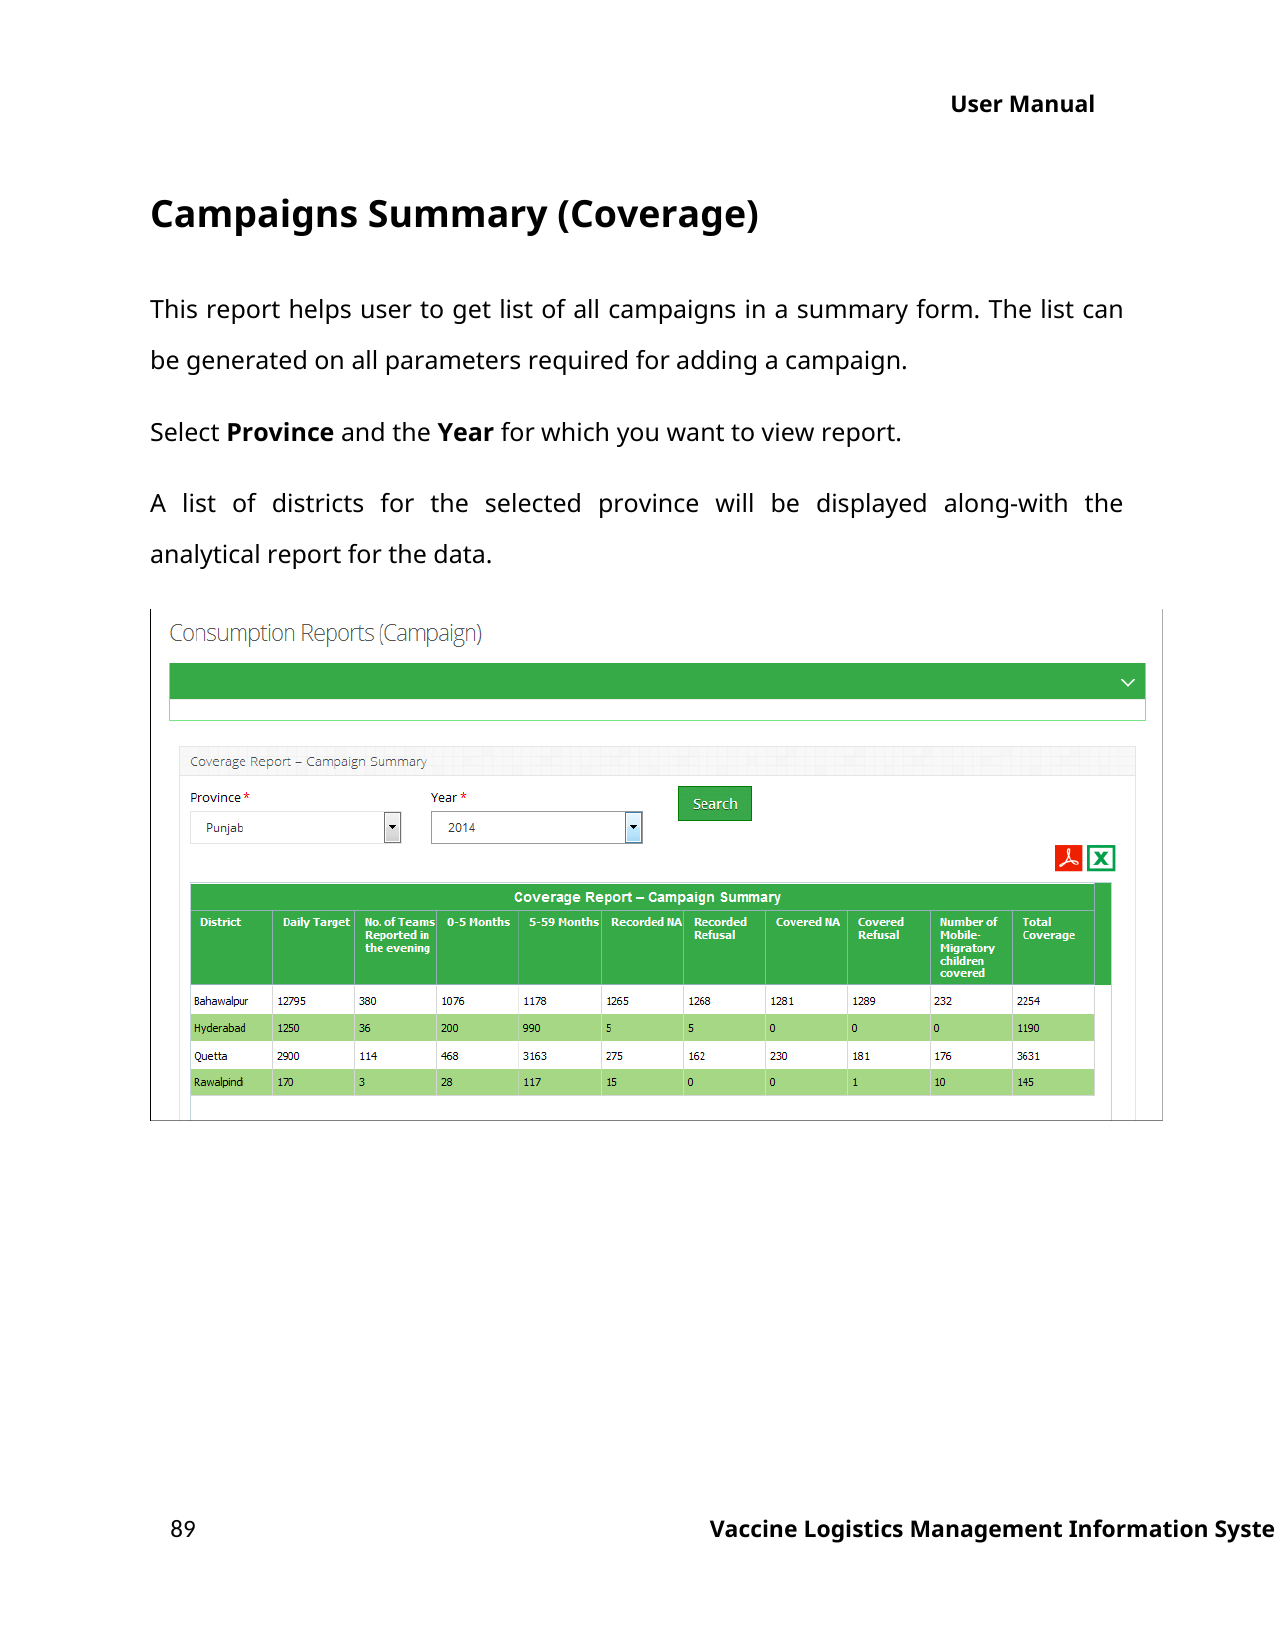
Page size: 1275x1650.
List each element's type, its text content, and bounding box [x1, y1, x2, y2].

picture [150, 609, 1163, 1121]
subtitle Campaigns Summary (Coverage) [150, 187, 1125, 238]
text Select Province and the Year for which you want to view report. [150, 414, 1125, 448]
text This report helps user to get list of all campaigns in a summary form. The list can be generated on all parameters required for adding a campaign. [150, 291, 1125, 376]
text A list of districts for the selected province will be displayed along-with the analytical report for the data. [150, 486, 1125, 571]
